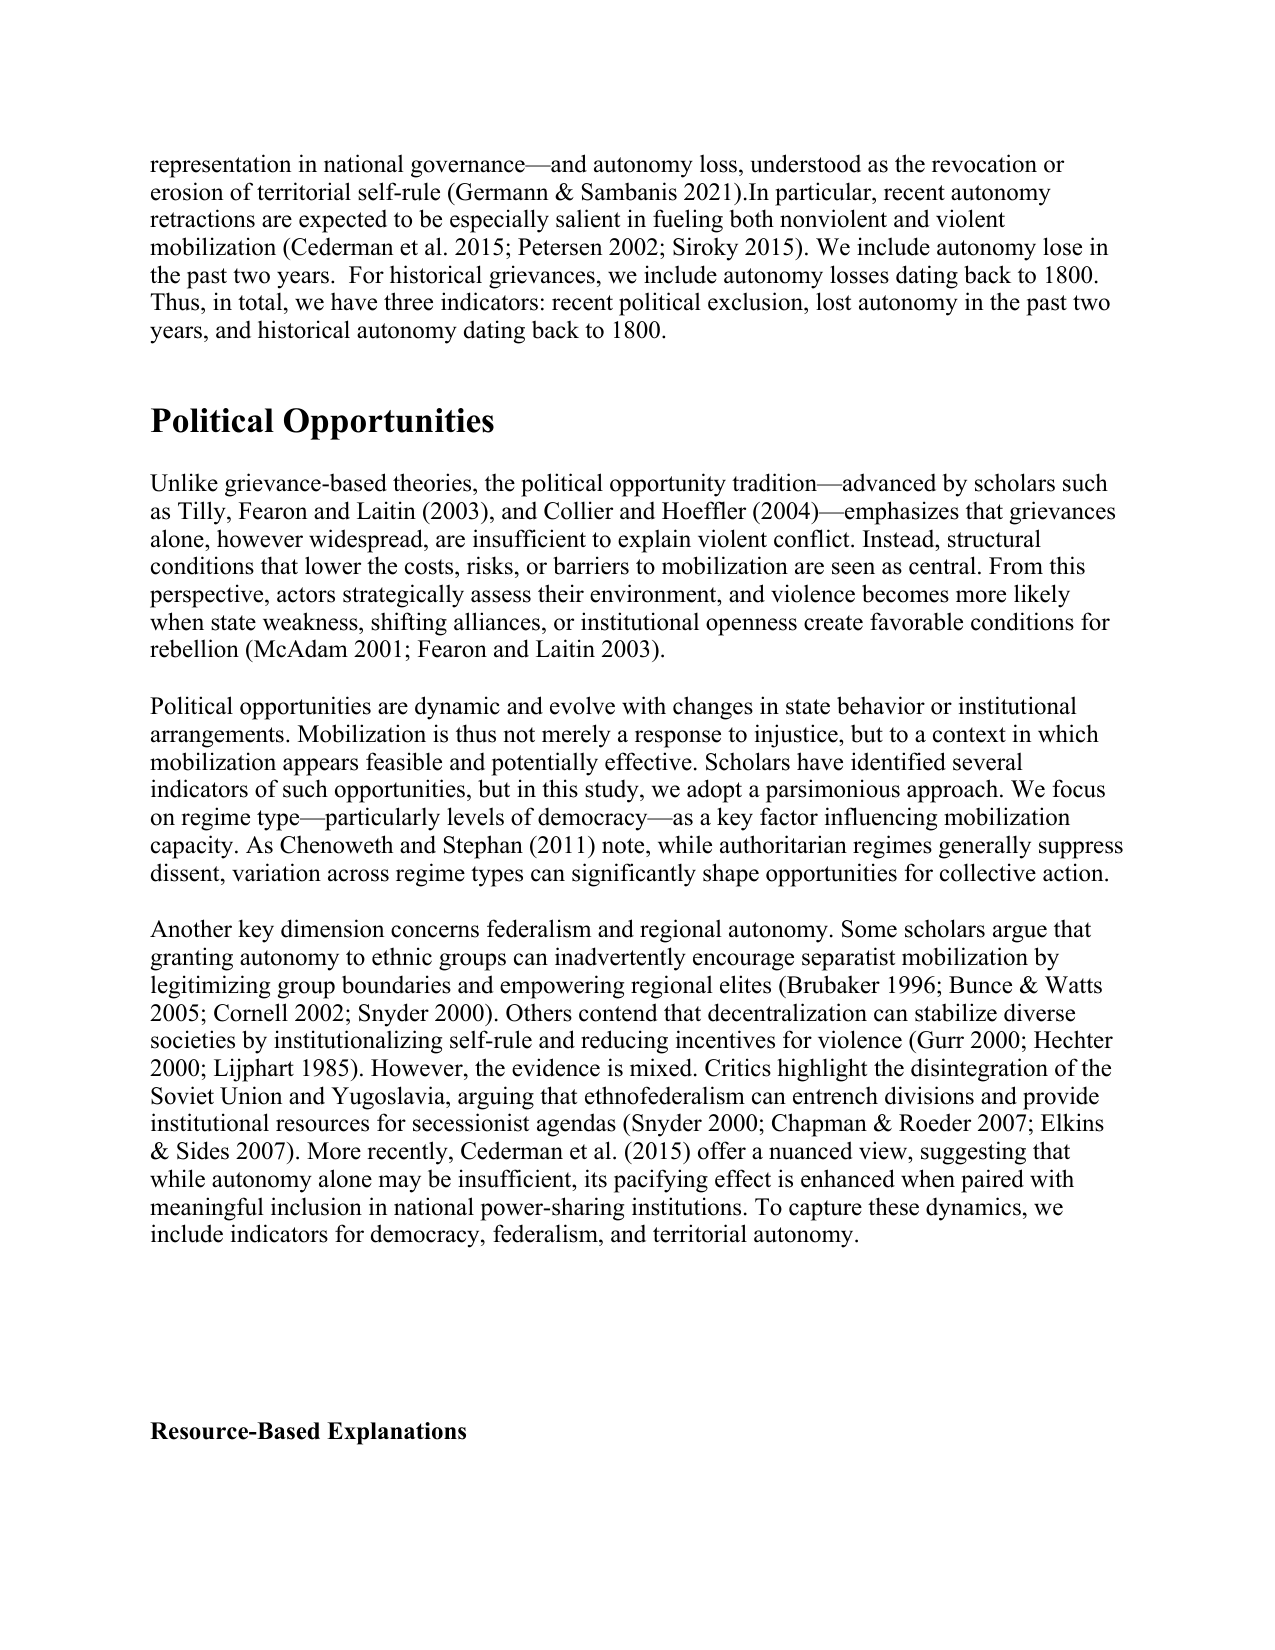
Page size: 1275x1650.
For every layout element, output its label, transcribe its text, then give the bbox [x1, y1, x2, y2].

text Political opportunities are dynamic and evolve with changes in state behavior or institutional arrangements. Mobilization is thus not merely a response to injustice, but to a context in which mobilization appears feasible and potentially effective. Scholars have identified several indicators of such opportunities, but in this study, we adopt a parsimonious approach. We focus on regime type—particularly levels of democracy—as a key factor influencing mobilization capacity. As Chenoweth and Stephan (2011) note, while authoritarian regimes generally suppress dissent, variation across regime types can significantly shape opportunities for collective action. [150, 692, 1125, 886]
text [150, 150, 1125, 344]
text Resource-Based Explanations [150, 1417, 1125, 1445]
text Unlike grievance-based theories, the political opportunity tradition—advanced by scholars such as Tilly, Fearon and Laitin (2003), and Collier and Hoeffler (2004)—emphasizes that grievances alone, however widespread, are insufficient to explain violent conflict. Instead, structural conditions that lower the costs, risks, or barriers to mobilization are seen as central. From this perspective, actors strategically assess their environment, and violence becomes more likely when state weakness, shifting alliances, or institutional openness create favorable conditions for rebellion (McAdam 2001; Fearon and Laitin 2003). [150, 469, 1125, 663]
text Political Opportunities [150, 401, 1125, 440]
text Another key dimension concerns federalism and regional autonomy. Some scholars argue that granting autonomy to ethnic groups can inadvertently encourage separatist mobilization by legitimizing group boundaries and empowering regional elites (Brubaker 1996; Bunce & Watts 2005; Cornell 2002; Snyder 2000). Others contend that decentralization can stabilize diverse societies by institutionalizing self-rule and reducing incentives for violence (Gurr 2000; Hechter 2000; Lijphart 1985). However, the evidence is mixed. Critics highlight the disintegration of the Soviet Union and Yugoslavia, arguing that ethnofederalism can entrench divisions and provide institutional resources for secessionist agendas (Snyder 2000; Chapman & Roeder 2007; Elkins & Sides 2007). More recently, Cederman et al. (2015) offer a nuanced view, suggesting that while autonomy alone may be insufficient, its pacifying effect is enhanced when paired with meaningful inclusion in national power-sharing institutions. To capture these dynamics, we include indicators for democracy, federalism, and territorial autonomy. [150, 916, 1125, 1248]
